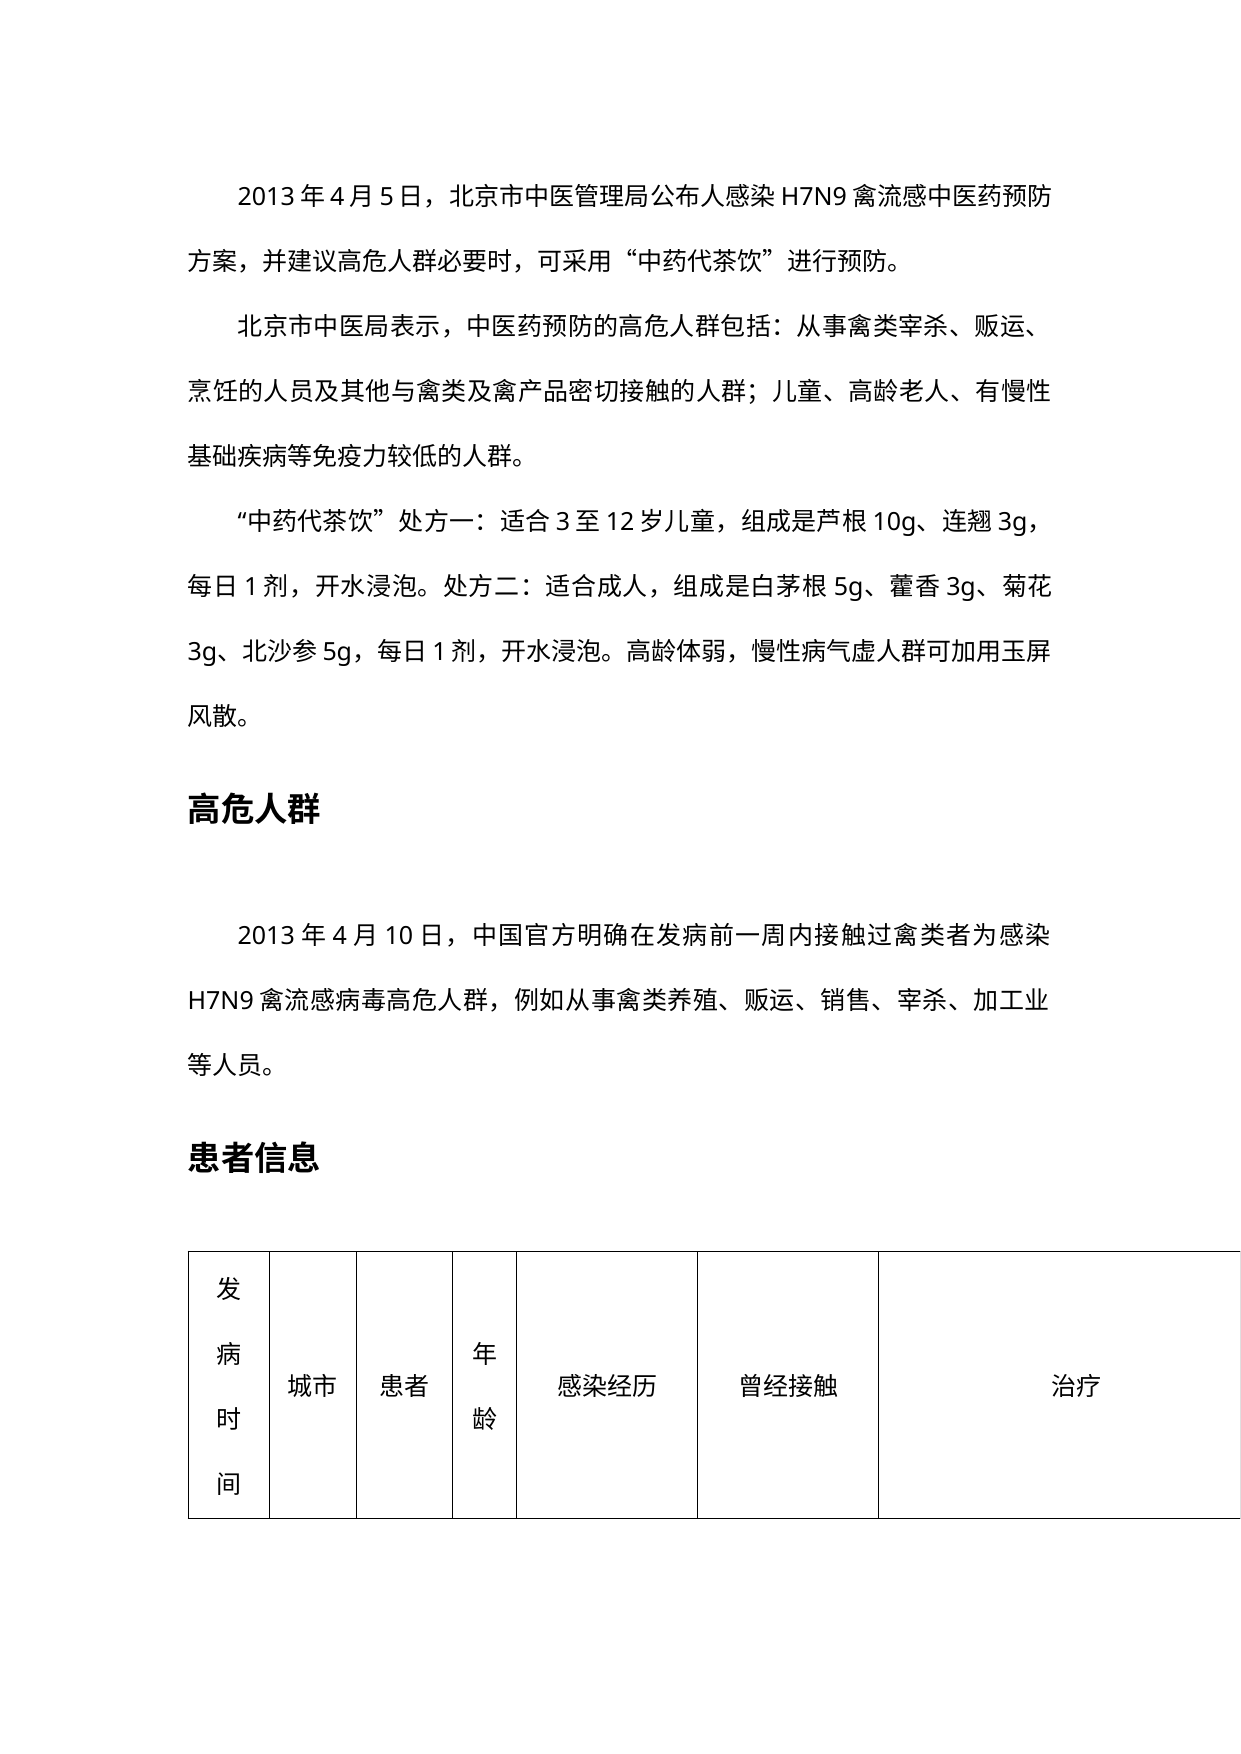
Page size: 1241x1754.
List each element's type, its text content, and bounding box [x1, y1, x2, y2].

text 北京市中医局表示，中医药预防的高危人群包括：从事禽类宰杀、贩运、烹饪的人员及其他与禽类及禽产品密切接触的人群；儿童、高龄老人、有慢性基础疾病等免疫力较低的人群。 [187, 292, 1053, 487]
table_header 患者 [357, 1252, 452, 1518]
text 2013年4月5日，北京市中医管理局公布人感染H7N9禽流感中医药预防方案，并建议高危人群必要时，可采用“中药代茶饮”进行预防。 [187, 162, 1053, 292]
subtitle 患者信息 [187, 1123, 1053, 1188]
table_header 感染经历 [517, 1252, 697, 1518]
table_header 治疗 [879, 1252, 1240, 1518]
text 2013年4月10日，中国官方明确在发病前一周内接触过禽类者为感染H7N9禽流感病毒高危人群，例如从事禽类养殖、贩运、销售、宰杀、加工业等人员。 [187, 901, 1053, 1096]
table_header 发病时间 [189, 1252, 269, 1518]
table_header 年龄 [453, 1252, 516, 1518]
table_header 曾经接触 [698, 1252, 878, 1518]
subtitle 高危人群 [187, 774, 1053, 839]
table_header 城市 [270, 1252, 356, 1518]
text “中药代茶饮”处方一：适合3至12岁儿童，组成是芦根10g、连翘3g，每日1剂，开水浸泡。处方二：适合成人，组成是白茅根5g、藿香3g、菊花3g、北沙参5g，每日1剂，开水浸泡。高龄体弱，慢性病气虚人群可加用玉屏风散。 [187, 487, 1053, 747]
